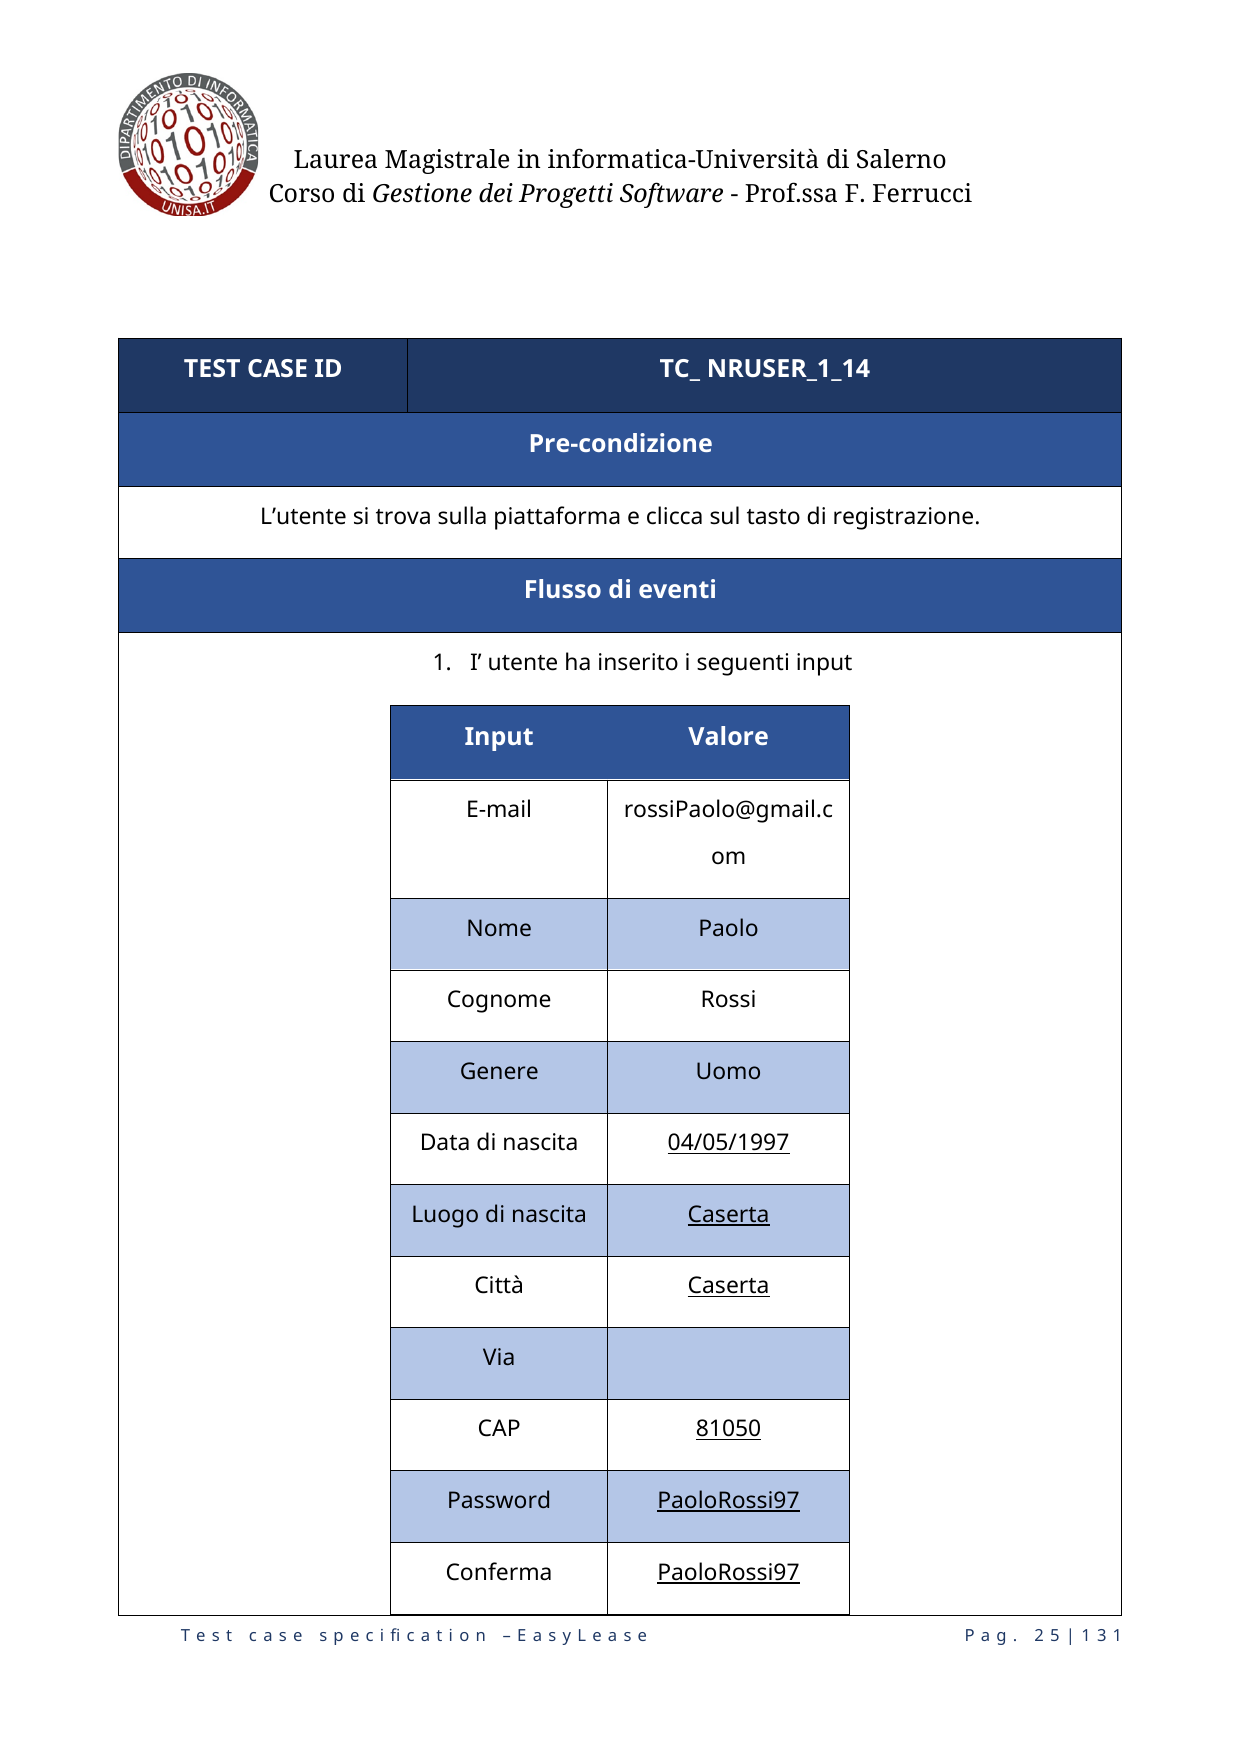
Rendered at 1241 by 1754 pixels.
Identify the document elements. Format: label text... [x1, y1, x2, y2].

table_header TEST CASE ID [119, 339, 407, 412]
table_cell I’ utente ha inserito i seguenti input [119, 633, 1121, 1614]
table_cell L’utente si trova sulla piattaforma e clicca sul tasto di registrazione. [119, 487, 1121, 558]
table_cell Flusso di eventi [119, 559, 1121, 632]
table_cell Pre-condizione [119, 413, 1121, 486]
picture [117, 73, 258, 215]
table_header TC_ NRUSER_1_14 [408, 339, 1121, 412]
